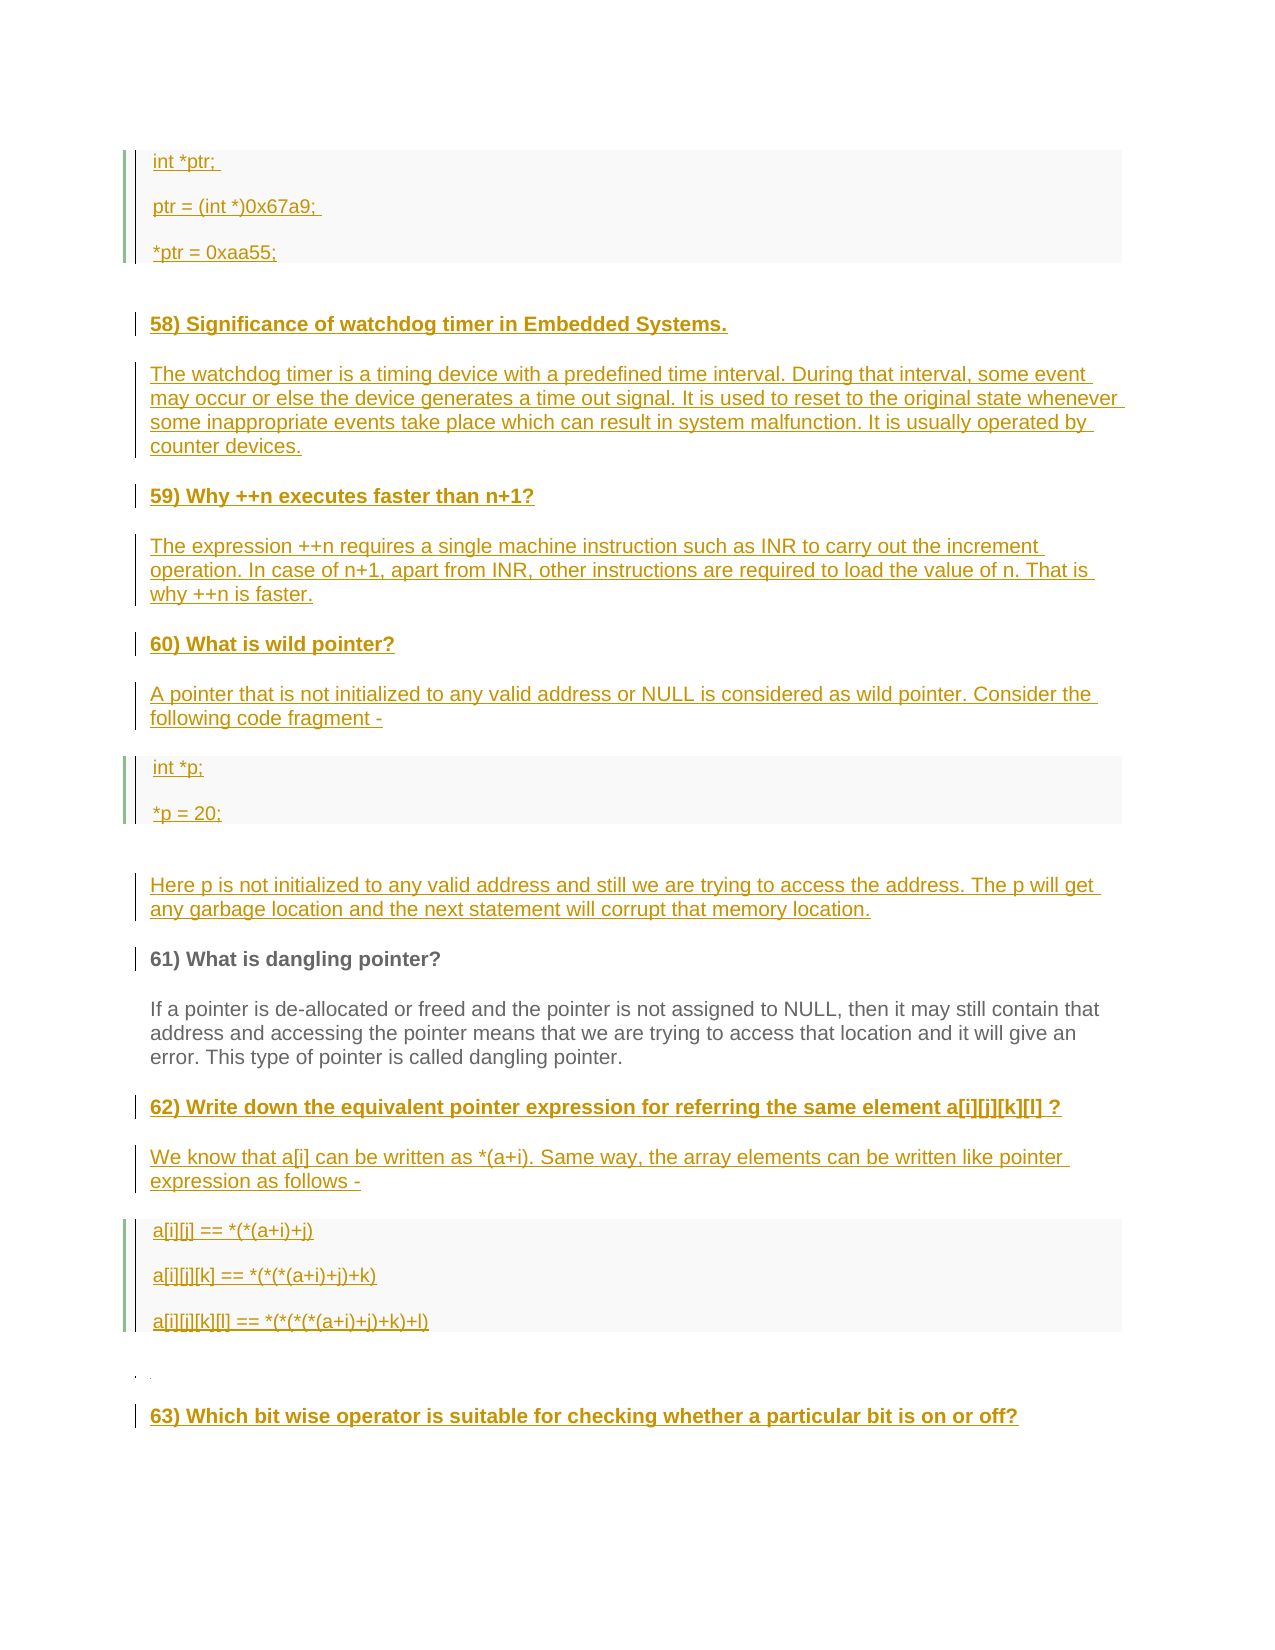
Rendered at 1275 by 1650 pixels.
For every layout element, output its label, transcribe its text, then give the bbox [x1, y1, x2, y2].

text 61) What is dangling pointer? [150, 947, 1125, 971]
text If a pointer is de-allocated or freed and the pointer is not assigned to NULL, then it may still contain that address and accessing the pointer means that we are trying to access that location and it will give an error. This type of pointer is called dangling pointer. [150, 997, 1125, 1069]
